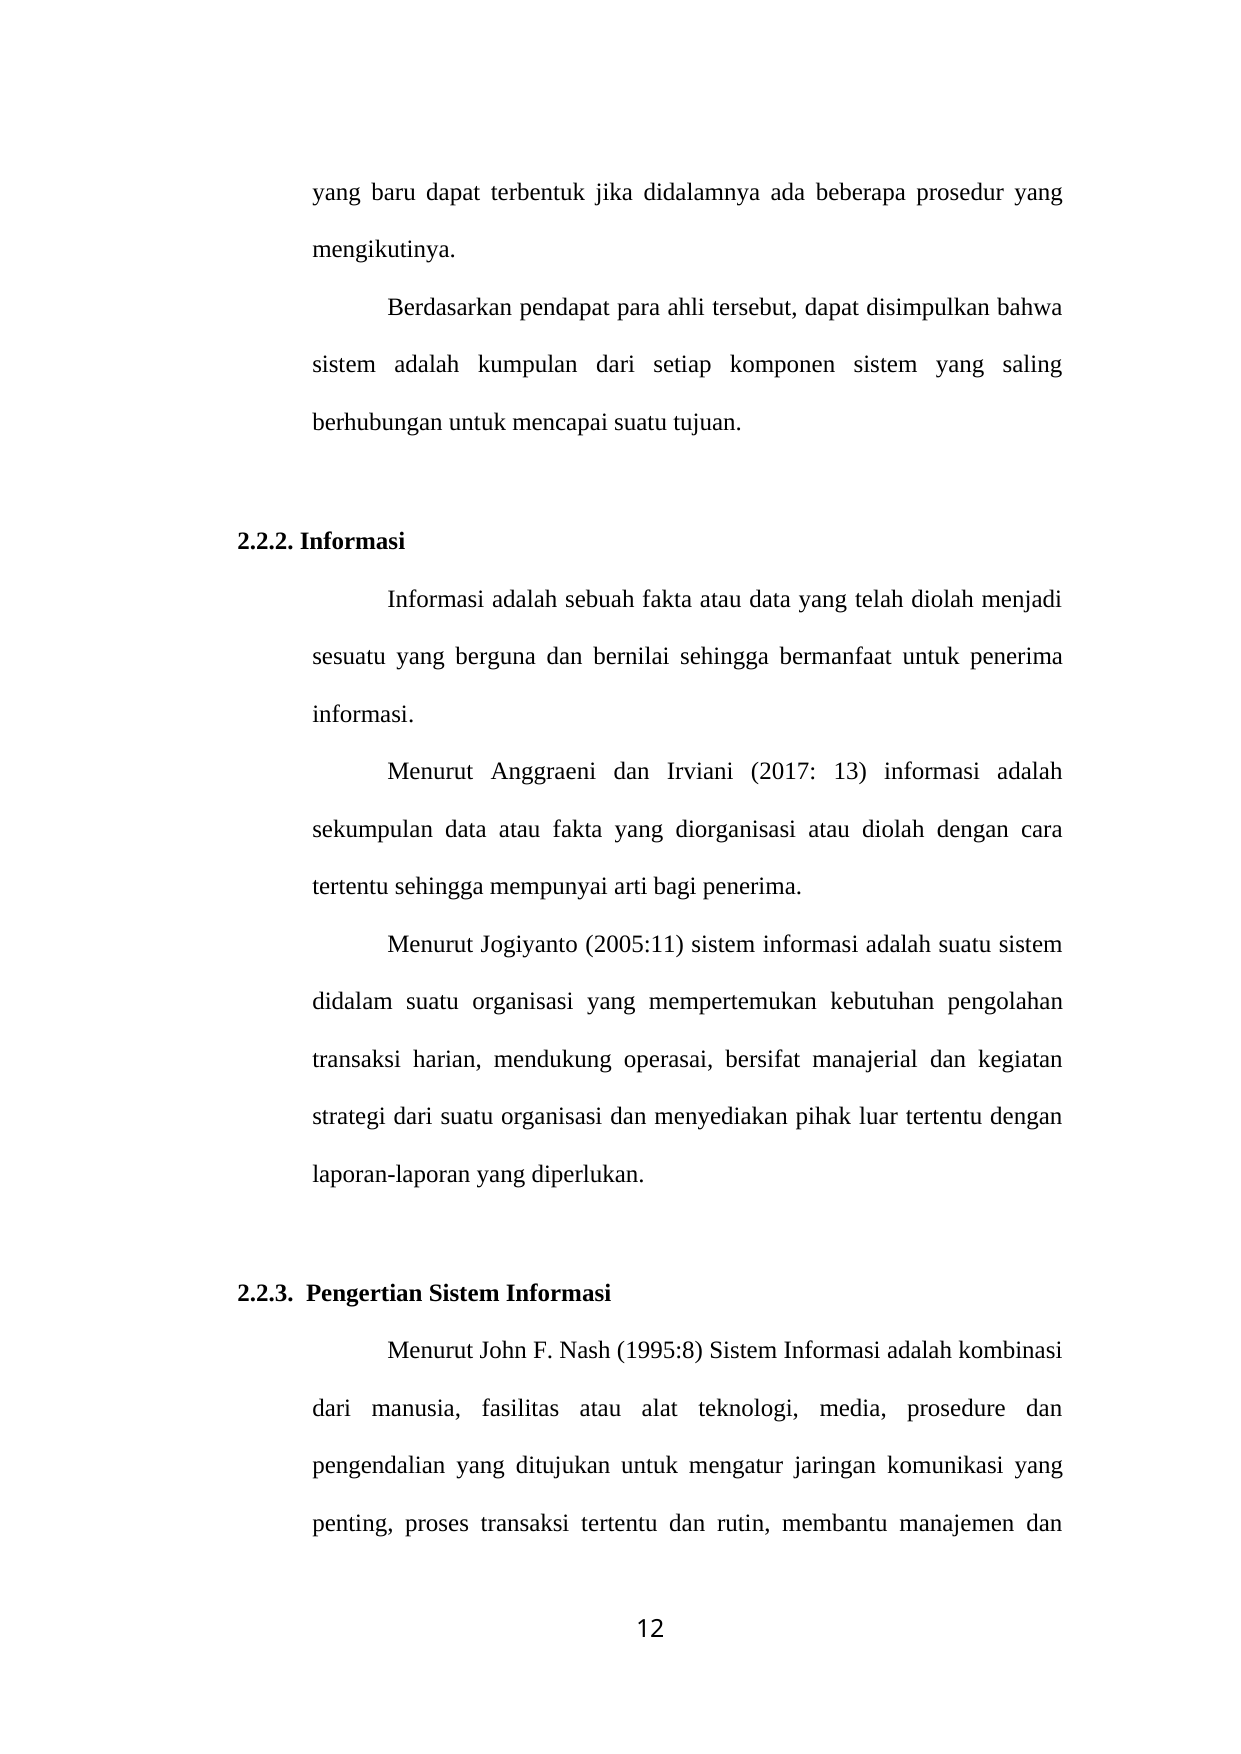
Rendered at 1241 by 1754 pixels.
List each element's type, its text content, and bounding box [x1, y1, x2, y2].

subtitle 2.2.2. Informasi [237, 526, 1063, 555]
text Menurut Anggraeni dan Irviani (2017: 13) informasi adalah sekumpulan data atau fakta yang diorganisasi atau diolah dengan cara tertentu sehingga mempunyai arti bagi penerima. [312, 756, 1063, 900]
text Menurut Jogiyanto (2005:11) sistem informasi adalah suatu sistem didalam suatu organisasi yang mempertemukan kebutuhan pengolahan transaksi harian, mendukung operasai, bersifat manajerial dan kegiatan strategi dari suatu organisasi dan menyediakan pihak luar tertentu dengan laporan-laporan yang diperlukan. [312, 929, 1063, 1187]
text Berdasarkan pendapat para ahli tersebut, dapat disimpulkan bahwa sistem adalah kumpulan dari setiap komponen sistem yang saling berhubungan untuk mencapai suatu tujuan. [312, 292, 1063, 436]
text Informasi adalah sebuah fakta atau data yang telah diolah menjadi sesuatu yang berguna dan bernilai sehingga bermanfaat untuk penerima informasi. [312, 584, 1063, 727]
subtitle 2.2.3. Pengertian Sistem Informasi [237, 1278, 1063, 1307]
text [312, 1335, 1063, 1537]
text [312, 177, 1063, 263]
